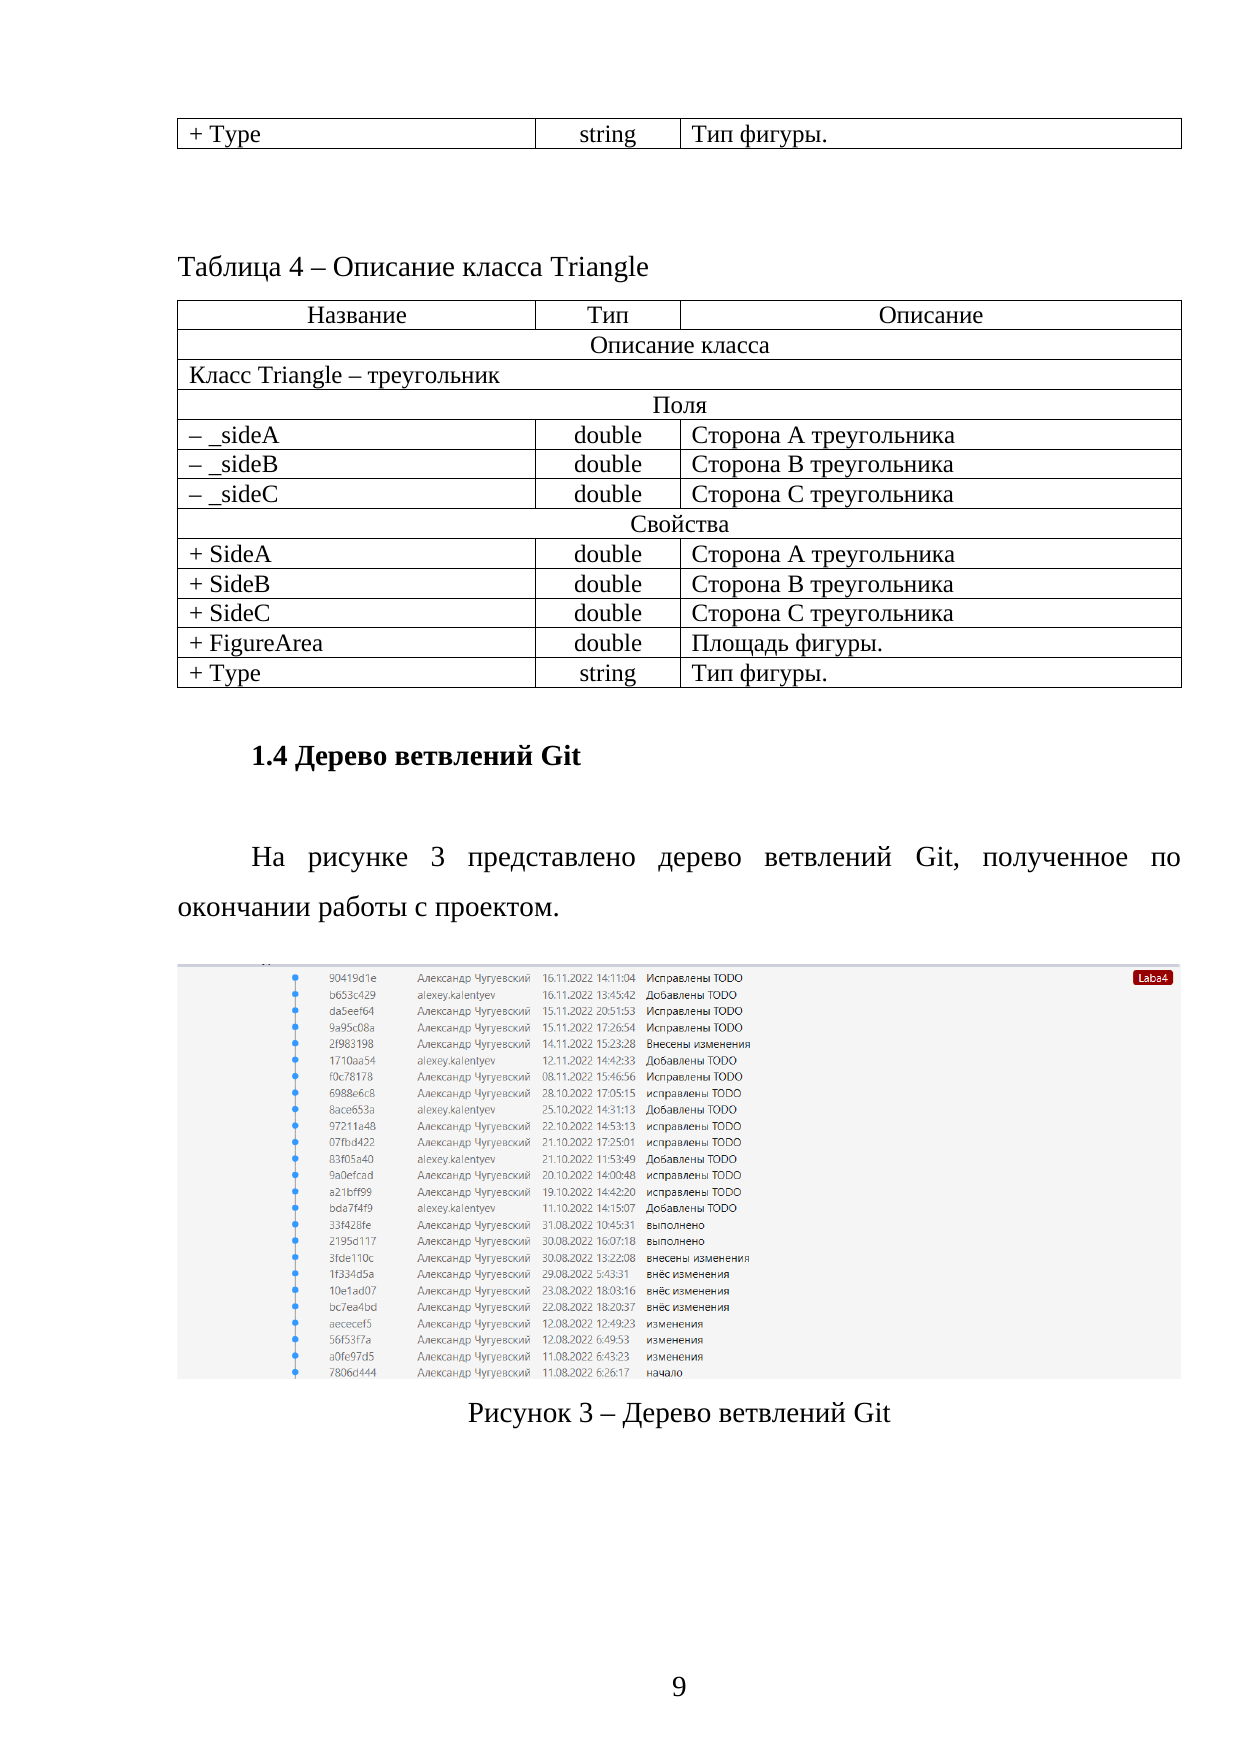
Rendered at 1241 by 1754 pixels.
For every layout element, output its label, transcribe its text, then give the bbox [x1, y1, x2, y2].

table_cell Свойства [178, 509, 1181, 538]
table_cell double [536, 450, 680, 478]
table_cell + Type [178, 658, 535, 687]
text 1.4 Дерево ветвлений Git [177, 738, 1181, 772]
table_cell double [536, 599, 680, 627]
table_cell Описание класса [178, 330, 1181, 359]
picture [177, 964, 1182, 1379]
table_cell Тип фигуры. [681, 658, 1181, 687]
text Таблица 4 – Описание класса Triangle [177, 249, 1181, 283]
table_cell Сторона B треугольника [681, 450, 1181, 478]
table_cell Сторона C треугольника [681, 599, 1181, 627]
table_header Тип [536, 301, 680, 329]
table_cell Сторона А треугольника [681, 539, 1181, 568]
table_cell + SideA [178, 539, 535, 568]
text Рисунок 3 – Дерево ветвлений Git [177, 1395, 1181, 1429]
table_cell double [536, 479, 680, 508]
table_cell string [536, 658, 680, 687]
table_cell double [536, 569, 680, 597]
table_cell – _sideA [178, 420, 535, 448]
table_cell Тип фигуры. [681, 119, 1181, 148]
table_cell string [536, 119, 680, 148]
table_cell Поля [178, 390, 1181, 419]
table_cell + FigureArea [178, 628, 535, 657]
table_cell + SideB [178, 569, 535, 597]
table_cell – _sideC [178, 479, 535, 508]
table_cell double [536, 628, 680, 657]
table_cell Площадь фигуры. [681, 628, 1181, 657]
table_cell Сторона C треугольника [681, 479, 1181, 508]
table_cell Сторона B треугольника [681, 569, 1181, 597]
table_cell Сторона А треугольника [681, 420, 1181, 448]
text На рисунке 3 представлено дерево ветвлений Git, полученное по окончании работы с проектом. [177, 839, 1181, 923]
table_header Название [178, 301, 535, 329]
table_cell double [536, 539, 680, 568]
table_cell + SideC [178, 599, 535, 627]
table_cell double [536, 420, 680, 448]
table_cell Класс Triangle – треугольник [178, 360, 1181, 389]
table_header Описание [681, 301, 1181, 329]
table_cell – _sideB [178, 450, 535, 478]
table_cell + Type [178, 119, 535, 148]
